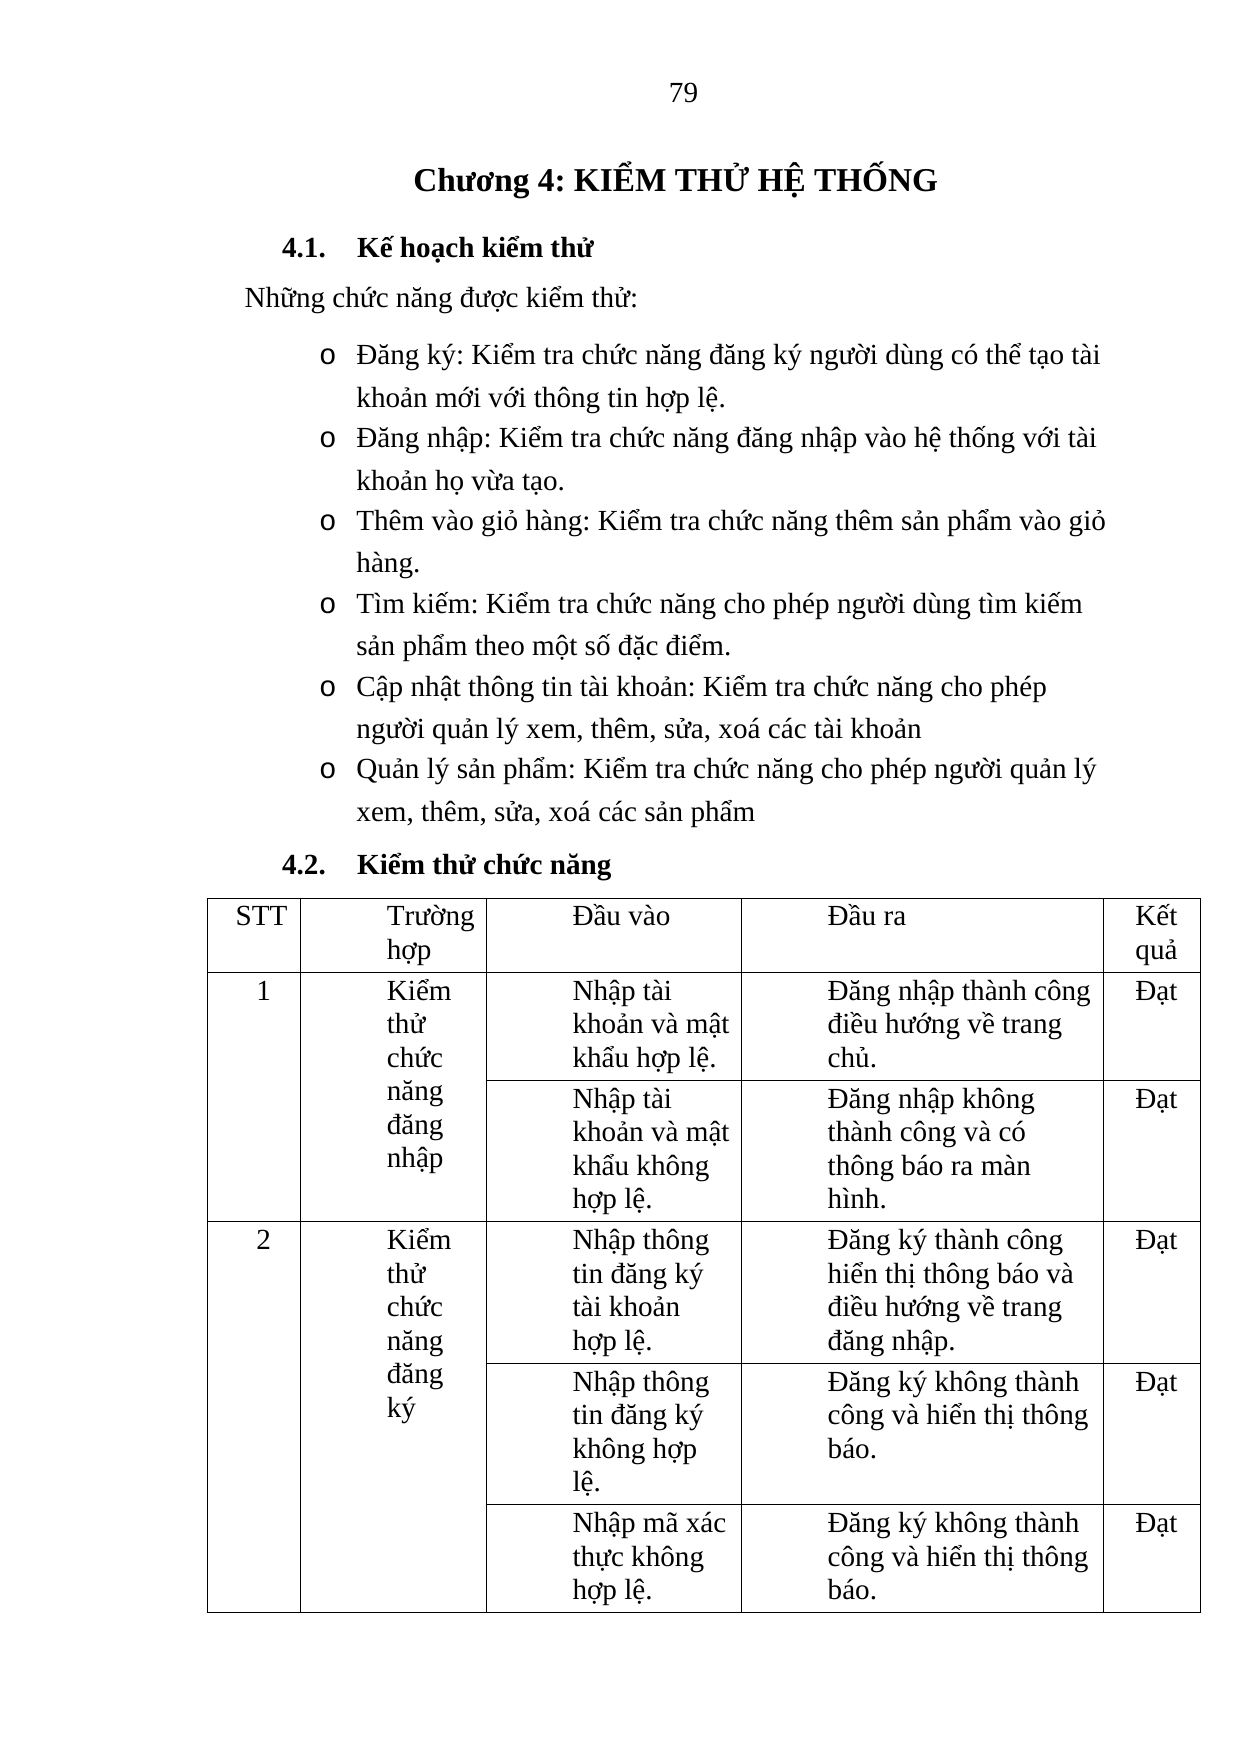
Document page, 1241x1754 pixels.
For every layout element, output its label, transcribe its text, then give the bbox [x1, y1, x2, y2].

table_cell 2 [208, 1222, 300, 1612]
list Cập nhật thông tin tài khoản: Kiểm tra chức năng cho phép người quản lý xem, thêm, sửa, xoá các tài khoản [319, 669, 1122, 745]
table_header Kết quả [1104, 899, 1200, 972]
table_header Đầu ra [742, 899, 1103, 972]
list Đăng ký: Kiểm tra chức năng đăng ký người dùng có thể tạo tài khoản mới với thông tin hợp lệ. [319, 337, 1122, 413]
table_cell Đăng ký thành công hiển thị thông báo và điều hướng về trang đăng nhập. [742, 1222, 1103, 1363]
table_cell Đạt [1104, 1364, 1200, 1504]
table_header Trường hợp [301, 899, 486, 972]
table_cell Đạt [1104, 1505, 1200, 1612]
table_cell Kiểm thử chức năng đăng ký [301, 1222, 486, 1612]
list Tìm kiếm: Kiểm tra chức năng cho phép người dùng tìm kiếm sản phẩm theo một số đặc điểm. [319, 586, 1122, 662]
table_cell Đạt [1104, 1081, 1200, 1221]
subtitle Chương 4: KIỂM THỬ HỆ THỐNG [244, 160, 1107, 198]
subtitle Kế hoạch kiểm thử [282, 230, 1122, 264]
table_header Đầu vào [487, 899, 741, 972]
table_cell Đăng nhập không thành công và có thông báo ra màn hình. [742, 1081, 1103, 1221]
list Quản lý sản phẩm: Kiểm tra chức năng cho phép người quản lý xem, thêm, sửa, xoá các sản phẩm [319, 752, 1122, 828]
subtitle Kiểm thử chức năng [282, 847, 1163, 881]
table_cell Đăng nhập thành công điều hướng về trang chủ. [742, 973, 1103, 1080]
table_cell Nhập thông tin đăng ký không hợp lệ. [487, 1364, 741, 1504]
list Thêm vào giỏ hàng: Kiểm tra chức năng thêm sản phẩm vào giỏ hàng. [319, 503, 1122, 579]
table_cell 1 [208, 973, 300, 1221]
table_cell Kiểm thử chức năng đăng nhập [301, 973, 486, 1221]
table_cell Đăng ký không thành công và hiển thị thông báo. [742, 1505, 1103, 1612]
table_cell Đạt [1104, 973, 1200, 1080]
table_cell Đạt [1104, 1222, 1200, 1363]
table_cell Nhập mã xác thực không hợp lệ. [487, 1505, 741, 1612]
table_header STT [208, 899, 300, 972]
list Đăng nhập: Kiểm tra chức năng đăng nhập vào hệ thống với tài khoản họ vừa tạo. [319, 420, 1122, 496]
table_cell Nhập thông tin đăng ký tài khoản hợp lệ. [487, 1222, 741, 1363]
table_cell Nhập tài khoản và mật khẩu không hợp lệ. [487, 1081, 741, 1221]
table_cell Nhập tài khoản và mật khẩu hợp lệ. [487, 973, 741, 1080]
text Những chức năng được kiểm thử: [244, 281, 1122, 314]
table_cell Đăng ký không thành công và hiển thị thông báo. [742, 1364, 1103, 1504]
